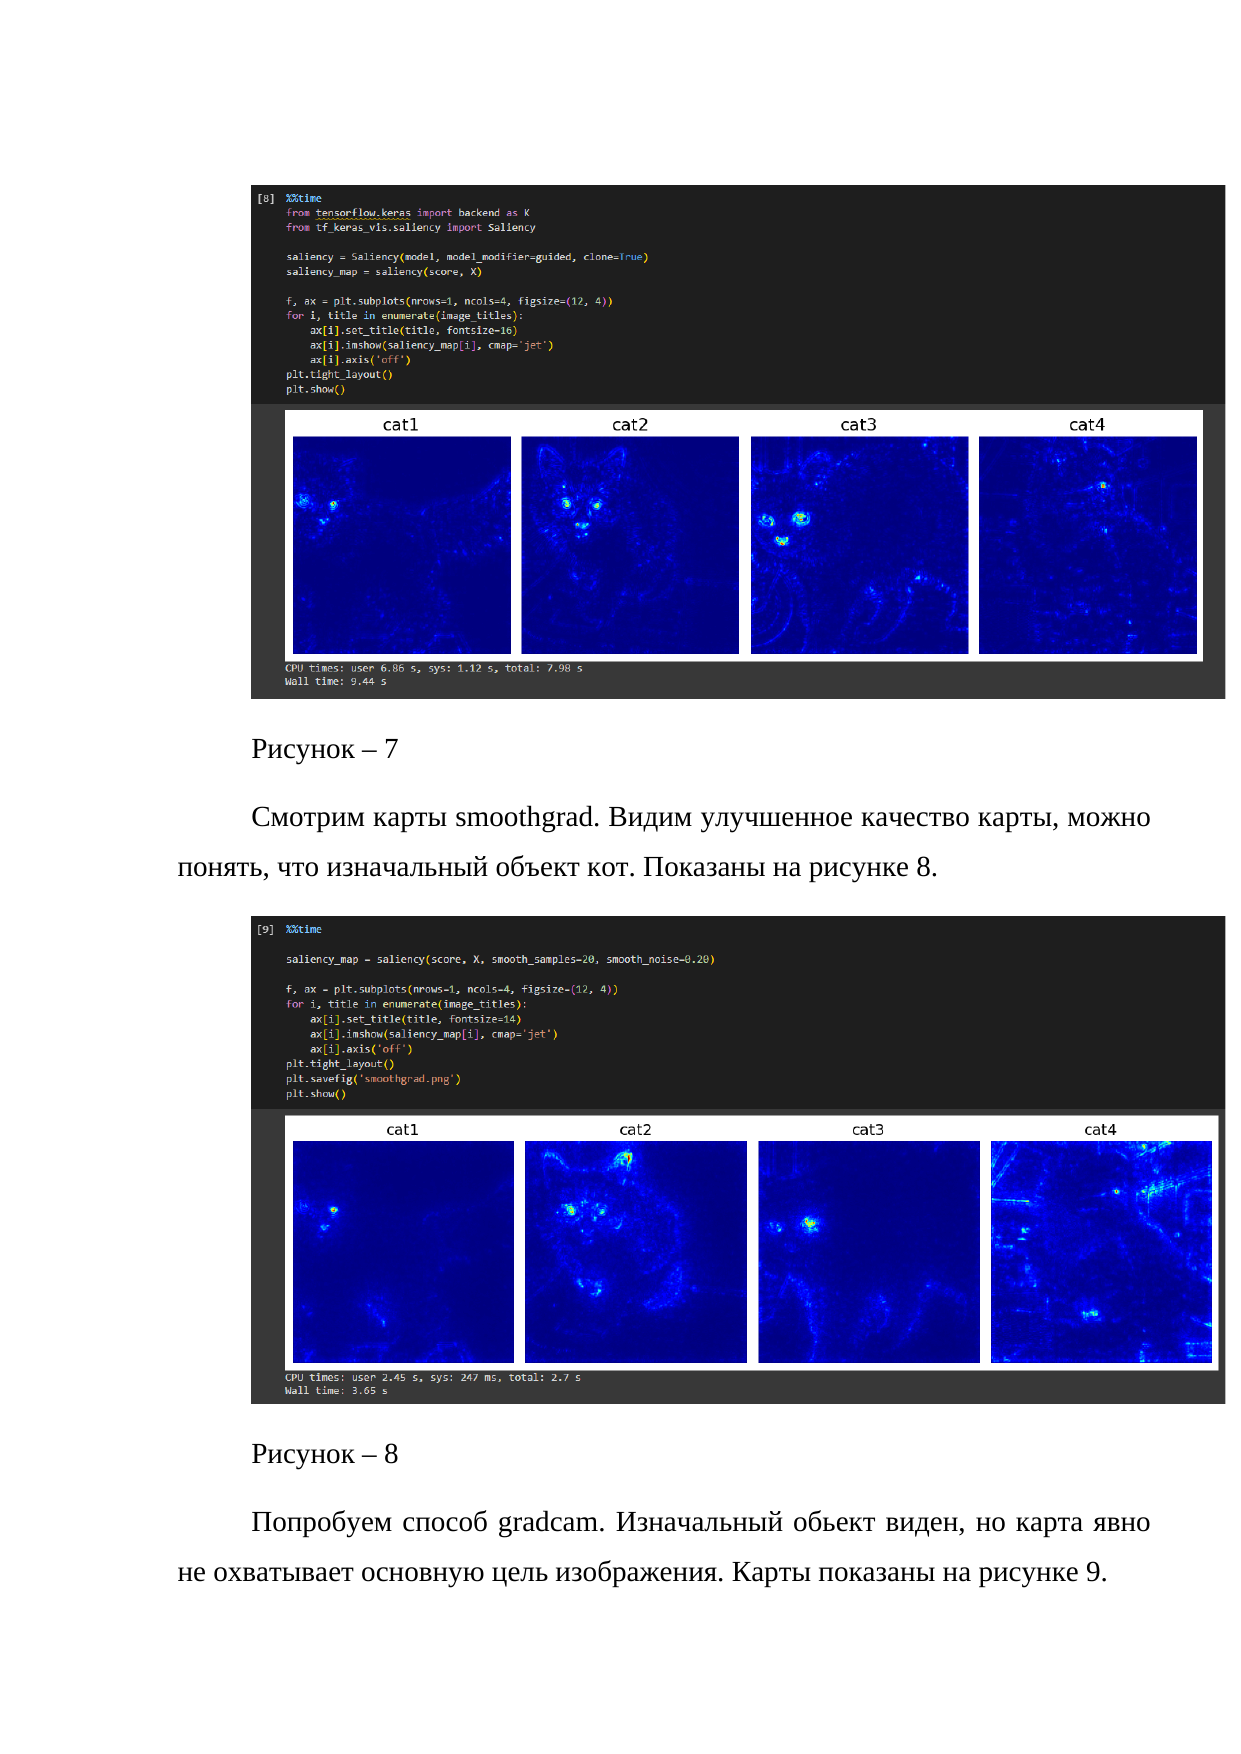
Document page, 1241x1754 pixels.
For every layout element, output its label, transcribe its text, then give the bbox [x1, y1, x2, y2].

text Рисунок – 7 [177, 732, 1152, 765]
picture [251, 916, 1226, 1404]
picture [251, 185, 1226, 699]
text Рисунок – 8 [177, 1437, 1152, 1470]
text Попробуем способ gradcam. Изначальный обьект виден, но карта явно не охватывает основную цель изображения. Карты показаны на рисунке 9. [177, 1504, 1152, 1587]
text Смотрим карты smoothgrad. Видим улучшенное качество карты, можно понять, что изначальный объект кот. Показаны на рисунке 8. [177, 799, 1152, 882]
